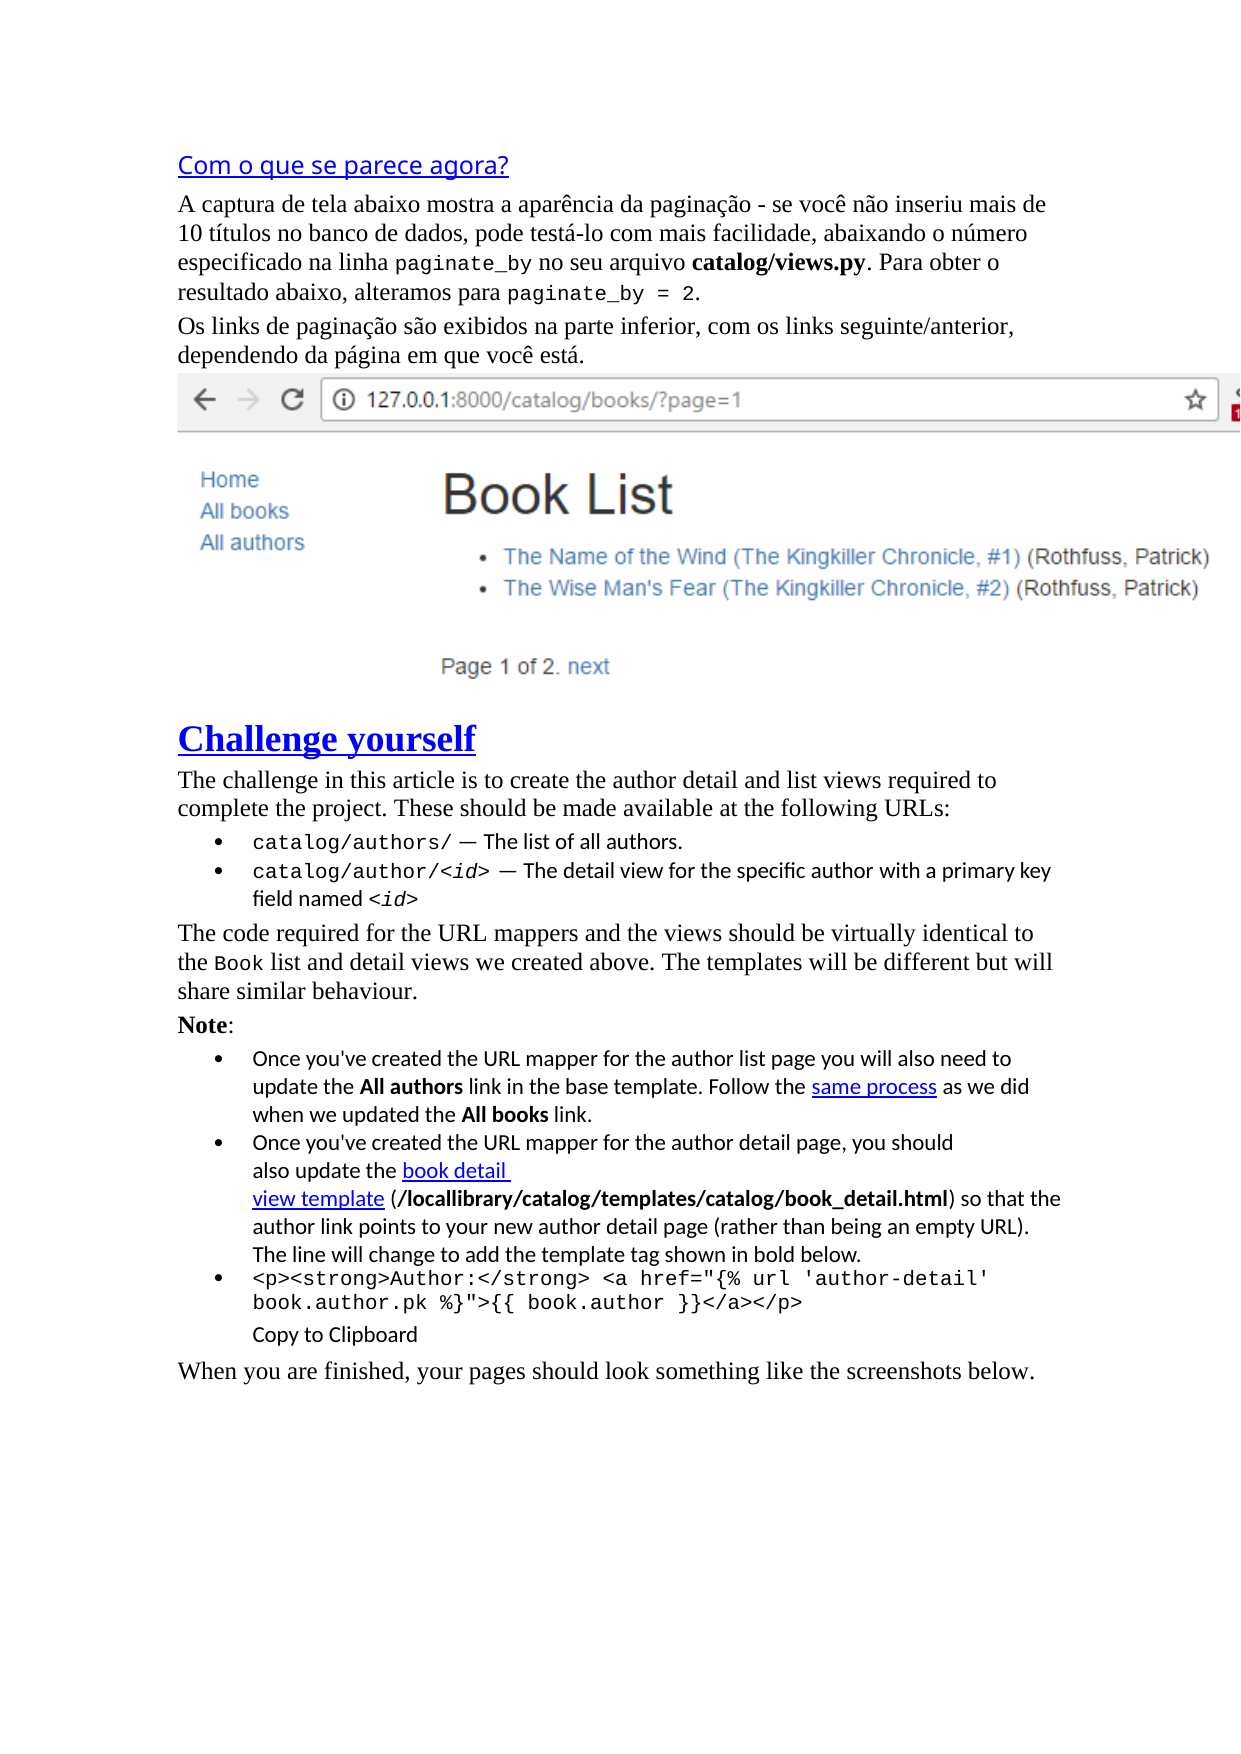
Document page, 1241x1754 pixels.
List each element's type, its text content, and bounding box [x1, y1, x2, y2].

list Once you've created the URL mapper for the author detail page, you should also update the book detail view template (/locallibrary/catalog/templates/catalog/book_detail.html) so that the author link points to your new author detail page (rather than being an empty URL). The line will change to add the template tag shown in bold below. [215, 1128, 1063, 1268]
text Os links de paginação são exibidos na parte inferior, com os links seguinte/anterior, dependendo da página em que você está. [177, 311, 1063, 369]
subtitle Com o que se parece agora? [177, 148, 1063, 182]
list catalog/authors/ — The list of all authors. [215, 827, 1063, 856]
text When you are finished, your pages should look something like the screenshots below. [177, 1356, 1063, 1385]
list catalog/author/<id> — The detail view for the specific author with a primary key field named <id> [215, 856, 1063, 913]
subtitle Challenge yourself [177, 716, 1063, 759]
text The code required for the URL mappers and the views should be virtually identical to the Book list and detail views we created above. The templates will be different but will share similar behaviour. [177, 918, 1063, 1005]
picture [177, 373, 1241, 712]
text The challenge in this article is to create the author detail and list views required to complete the project. These should be made available at the following URLs: [177, 765, 1063, 822]
text Copy to Clipboard [252, 1321, 1063, 1349]
text A captura de tela abaixo mostra a aparência da paginação - se você não inseriu mais de 10 títulos no banco de dados, pode testá-lo com mais facilidade, abaixando o número especificado na linha paginate_by no seu arquivo catalog/views.py. Para obter o resultado abaixo, alteramos para paginate_by = 2. [177, 189, 1063, 306]
list Once you've created the URL mapper for the author list page you will also need to update the All authors link in the base template. Follow the same process as we did when we updated the All books link. [215, 1044, 1063, 1128]
text Note: [177, 1010, 1063, 1039]
list <p><strong>Author:</strong> <a href="{% url 'author-detail' book.author.pk %}">{{ book.author }}</a></p> [215, 1268, 1063, 1316]
